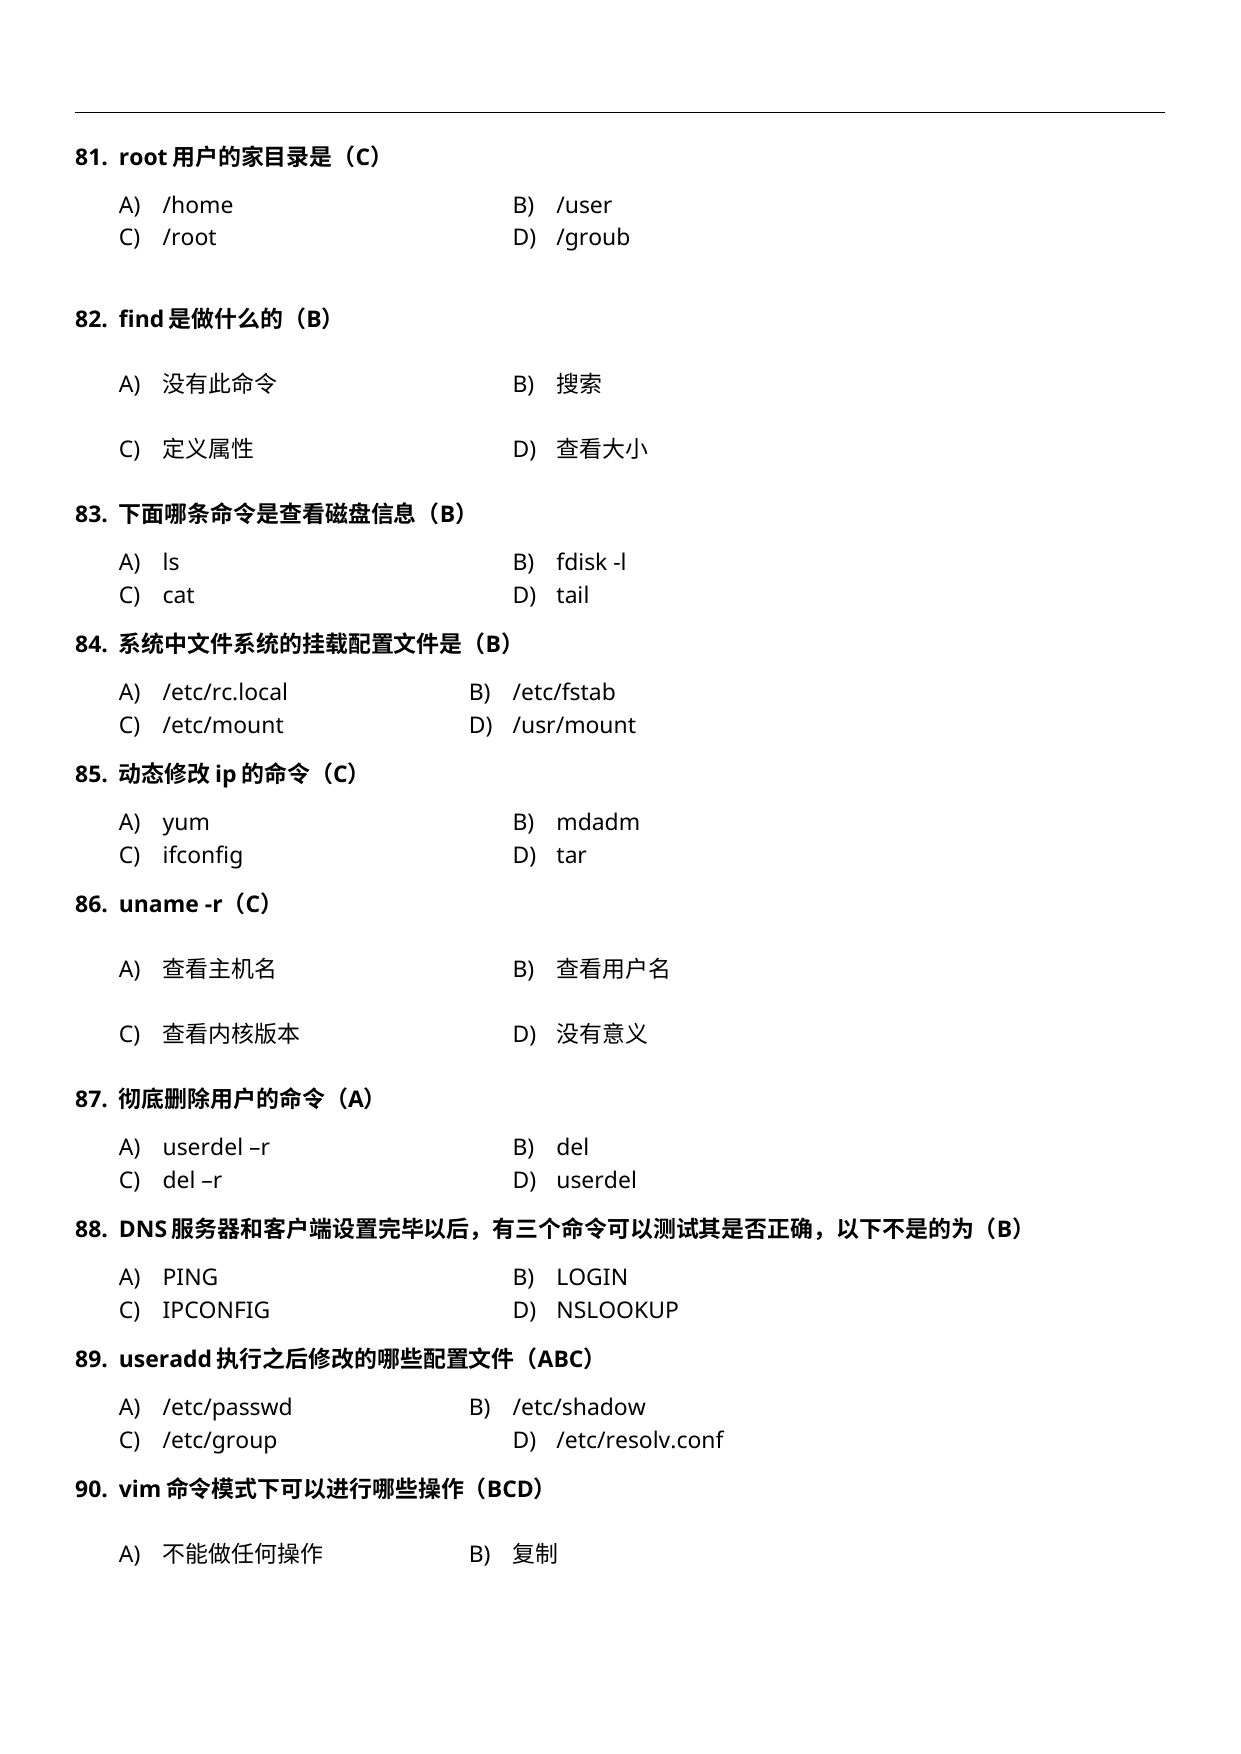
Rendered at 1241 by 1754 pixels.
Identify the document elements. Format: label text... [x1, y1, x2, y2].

list A) /home B) /user [119, 188, 1165, 220]
list uname -r（C） [75, 870, 1165, 935]
list C) /etc/mount D) /usr/mount [119, 708, 1165, 740]
list C) 定义属性 D) 查看大小 [119, 415, 1165, 480]
list 下面哪条命令是查看磁盘信息（B） [75, 480, 1165, 545]
list 系统中文件系统的挂载配置文件是（B） [75, 610, 1165, 675]
list A) /etc/rc.local B) /etc/fstab [119, 675, 1165, 708]
list 彻底删除用户的命令（A） [75, 1065, 1165, 1130]
list A) PING B) LOGIN [119, 1260, 1165, 1293]
list A) 没有此命令 B) 搜索 [119, 350, 1165, 415]
list C) /root D) /groub [119, 220, 1165, 253]
list A) yum B) mdadm [119, 805, 1165, 838]
list find是做什么的（B） [75, 285, 1165, 350]
list A) 不能做任何操作 B) 复制 [119, 1520, 1165, 1585]
text A) /etc/passwd B) /etc/shadow [119, 1390, 1165, 1423]
list C) ifconfig D) tar [119, 838, 1165, 870]
list 动态修改ip的命令（C） [75, 740, 1165, 805]
list vim命令模式下可以进行哪些操作（BCD） [75, 1455, 1165, 1520]
list C) del –r D) userdel [119, 1163, 1165, 1195]
list DNS服务器和客户端设置完毕以后，有三个命令可以测试其是否正确，以下不是的为（B） [75, 1195, 1165, 1260]
list C) 查看内核版本 D) 没有意义 [119, 1000, 1165, 1065]
list A) 查看主机名 B) 查看用户名 [119, 935, 1165, 1000]
list A) userdel –r B) del [119, 1130, 1165, 1163]
list C) IPCONFIG D) NSLOOKUP [119, 1293, 1165, 1325]
list root用户的家目录是（C） [75, 123, 1165, 188]
list useradd执行之后修改的哪些配置文件（ABC） [75, 1325, 1165, 1390]
list A) ls B) fdisk -l [119, 545, 1165, 578]
list C) /etc/group D) /etc/resolv.conf [119, 1423, 1165, 1455]
list C) cat D) tail [119, 578, 1165, 610]
